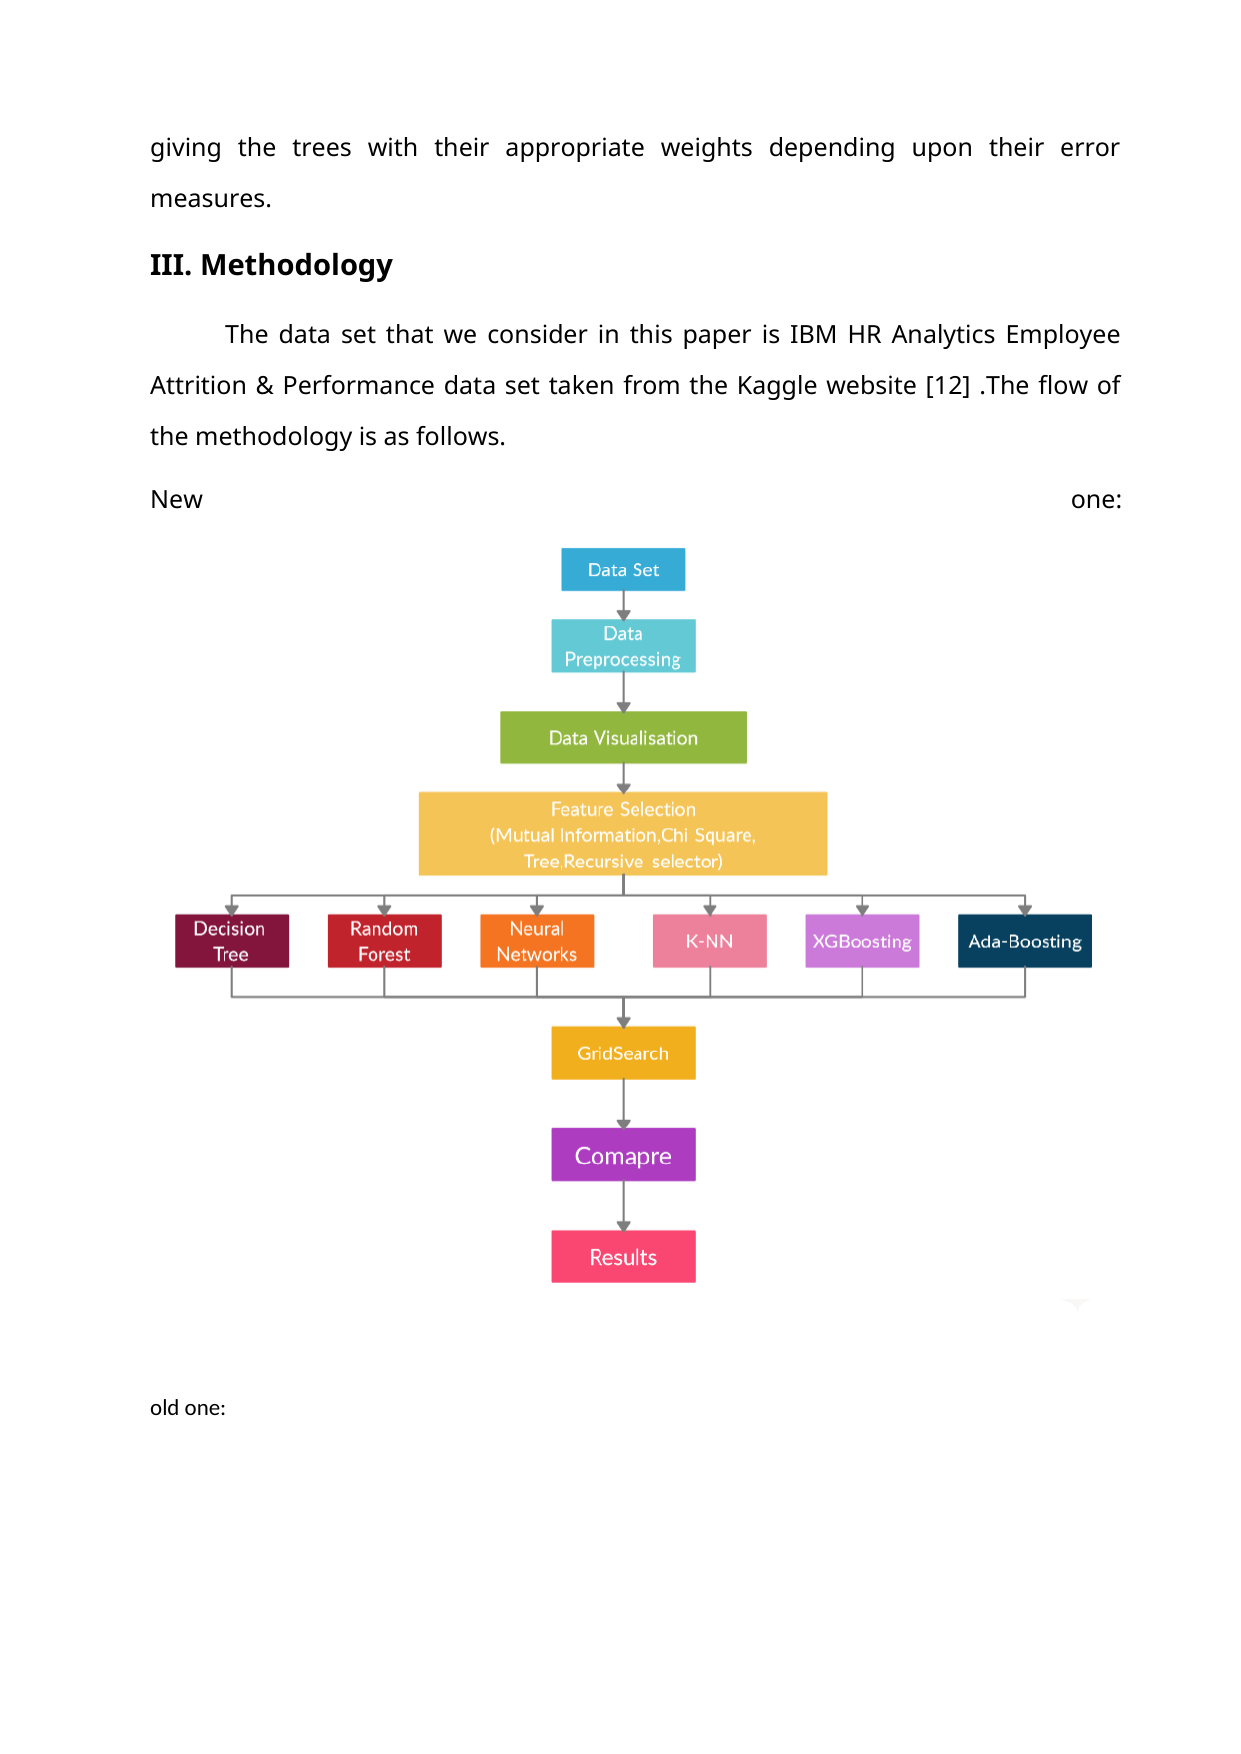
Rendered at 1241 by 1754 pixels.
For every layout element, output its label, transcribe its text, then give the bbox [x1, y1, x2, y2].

text III. Methodology [150, 244, 1122, 284]
picture [150, 530, 1123, 1313]
text The data set that we consider in this paper is IBM HR Analytics Employee Attrition & Performance data set taken from the Kaggle website [12] .The flow of the methodology is as follows. [150, 316, 1122, 453]
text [150, 130, 1122, 215]
text old one: [150, 1393, 1122, 1421]
text New one: [150, 482, 1122, 530]
